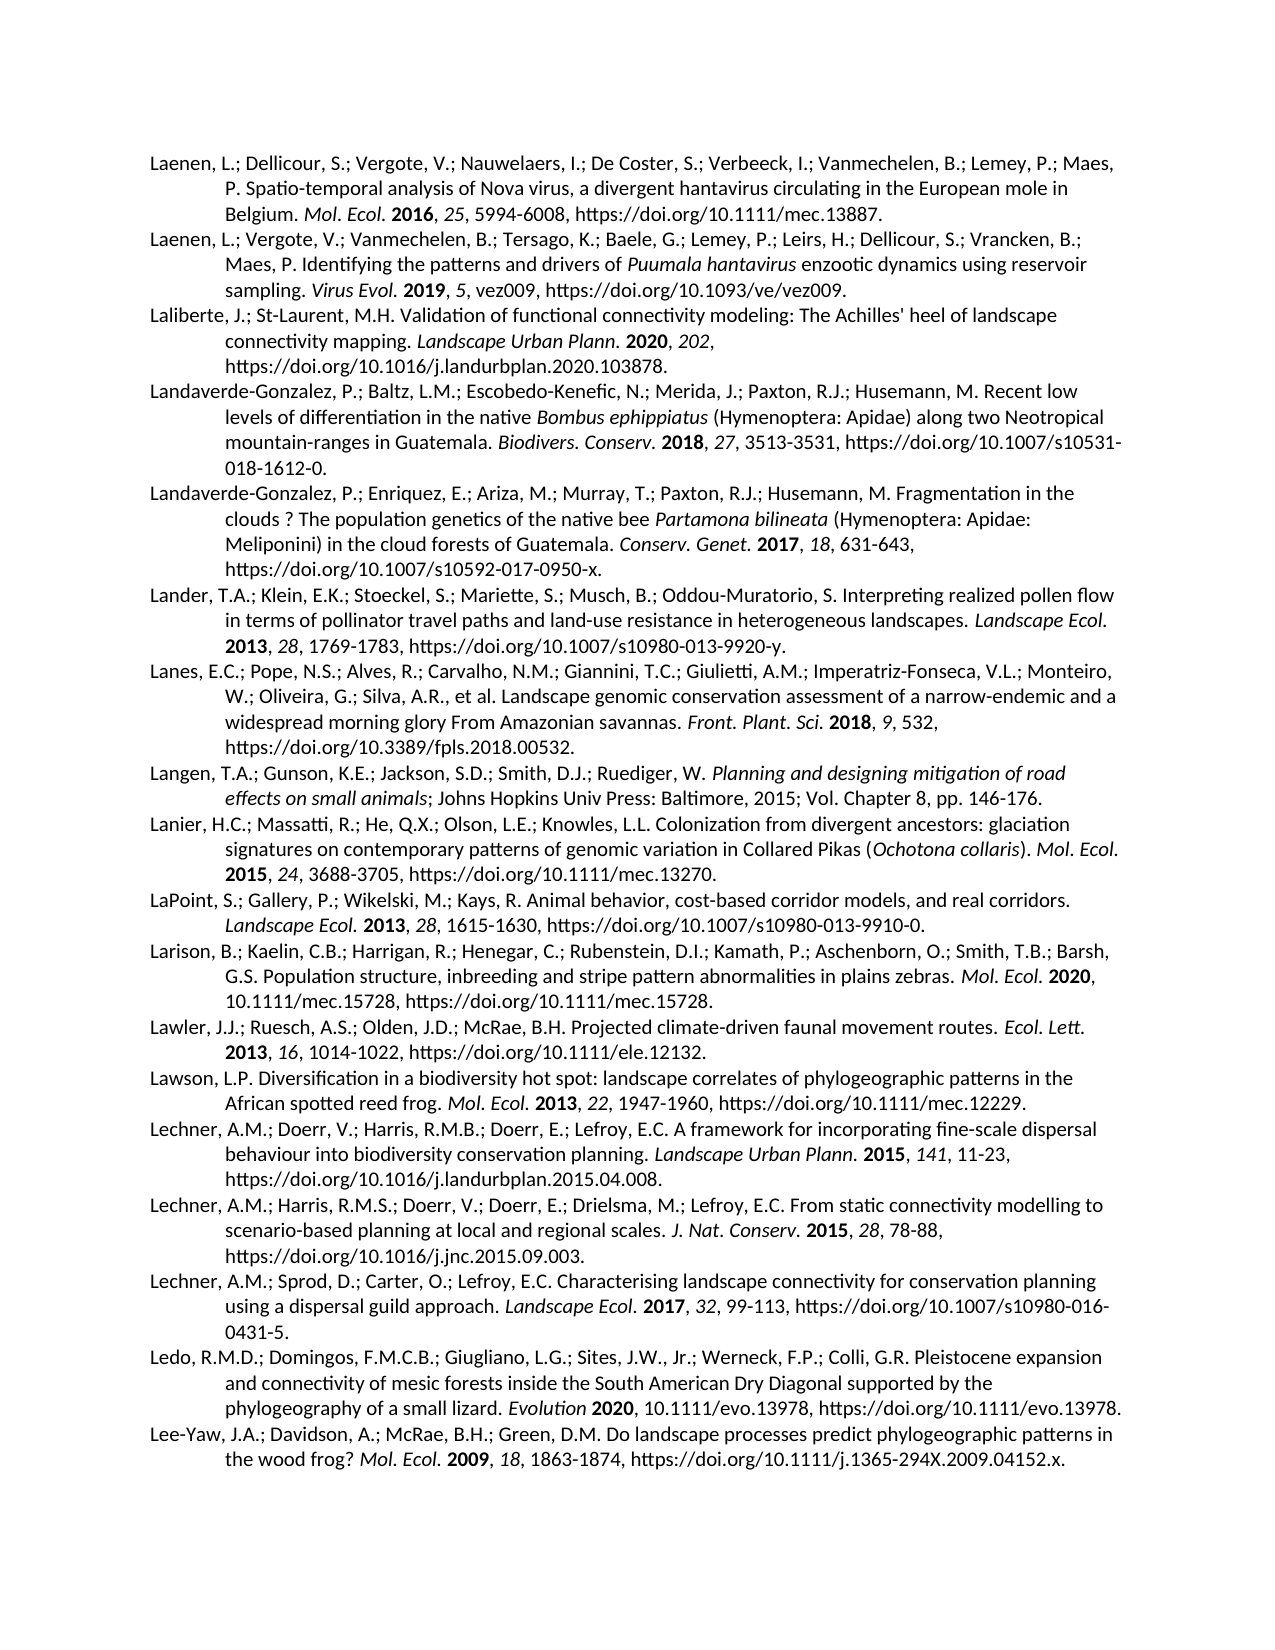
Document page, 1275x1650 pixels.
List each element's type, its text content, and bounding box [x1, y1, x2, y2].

text Laliberte, J.; St-Laurent, M.H. Validation of functional connectivity modeling: The Achilles' heel of landscape connectivity mapping. Landscape Urban Plann. 2020, 202, https://doi.org/10.1016/j.landurbplan.2020.103878. [150, 302, 1125, 379]
text Lechner, A.M.; Harris, R.M.S.; Doerr, V.; Doerr, E.; Drielsma, M.; Lefroy, E.C. From static connectivity modelling to scenario-based planning at local and regional scales. J. Nat. Conserv. 2015, 28, 78-88, https://doi.org/10.1016/j.jnc.2015.09.003. [150, 1192, 1125, 1268]
text Lechner, A.M.; Doerr, V.; Harris, R.M.B.; Doerr, E.; Lefroy, E.C. A framework for incorporating fine-scale dispersal behaviour into biodiversity conservation planning. Landscape Urban Plann. 2015, 141, 11-23, https://doi.org/10.1016/j.landurbplan.2015.04.008. [150, 1116, 1125, 1192]
text Lechner, A.M.; Sprod, D.; Carter, O.; Lefroy, E.C. Characterising landscape connectivity for conservation planning using a dispersal guild approach. Landscape Ecol. 2017, 32, 99-113, https://doi.org/10.1007/s10980-016-0431-5. [150, 1268, 1125, 1344]
text Lawson, L.P. Diversification in a biodiversity hot spot: landscape correlates of phylogeographic patterns in the African spotted reed frog. Mol. Ecol. 2013, 22, 1947-1960, https://doi.org/10.1111/mec.12229. [150, 1065, 1125, 1116]
text Langen, T.A.; Gunson, K.E.; Jackson, S.D.; Smith, D.J.; Ruediger, W. Planning and designing mitigation of road effects on small animals; Johns Hopkins Univ Press: Baltimore, 2015; Vol. Chapter 8, pp. 146-176. [150, 760, 1125, 811]
text Lee-Yaw, J.A.; Davidson, A.; McRae, B.H.; Green, D.M. Do landscape processes predict phylogeographic patterns in the wood frog? Mol. Ecol. 2009, 18, 1863-1874, https://doi.org/10.1111/j.1365-294X.2009.04152.x. [150, 1421, 1125, 1472]
text Landaverde-Gonzalez, P.; Baltz, L.M.; Escobedo-Kenefic, N.; Merida, J.; Paxton, R.J.; Husemann, M. Recent low levels of differentiation in the native Bombus ephippiatus (Hymenoptera: Apidae) along two Neotropical mountain-ranges in Guatemala. Biodivers. Conserv. 2018, 27, 3513-3531, https://doi.org/10.1007/s10531-018-1612-0. [150, 379, 1125, 480]
text Lander, T.A.; Klein, E.K.; Stoeckel, S.; Mariette, S.; Musch, B.; Oddou-Muratorio, S. Interpreting realized pollen flow in terms of pollinator travel paths and land-use resistance in heterogeneous landscapes. Landscape Ecol. 2013, 28, 1769-1783, https://doi.org/10.1007/s10980-013-9920-y. [150, 582, 1125, 658]
text LaPoint, S.; Gallery, P.; Wikelski, M.; Kays, R. Animal behavior, cost-based corridor models, and real corridors. Landscape Ecol. 2013, 28, 1615-1630, https://doi.org/10.1007/s10980-013-9910-0. [150, 887, 1125, 938]
text Laenen, L.; Dellicour, S.; Vergote, V.; Nauwelaers, I.; De Coster, S.; Verbeeck, I.; Vanmechelen, B.; Lemey, P.; Maes, P. Spatio-temporal analysis of Nova virus, a divergent hantavirus circulating in the European mole in Belgium. Mol. Ecol. 2016, 25, 5994-6008, https://doi.org/10.1111/mec.13887. [150, 150, 1125, 226]
text Lawler, J.J.; Ruesch, A.S.; Olden, J.D.; McRae, B.H. Projected climate-driven faunal movement routes. Ecol. Lett. 2013, 16, 1014-1022, https://doi.org/10.1111/ele.12132. [150, 1014, 1125, 1065]
text Ledo, R.M.D.; Domingos, F.M.C.B.; Giugliano, L.G.; Sites, J.W., Jr.; Werneck, F.P.; Colli, G.R. Pleistocene expansion and connectivity of mesic forests inside the South American Dry Diagonal supported by the phylogeography of a small lizard. Evolution 2020, 10.1111/evo.13978, https://doi.org/10.1111/evo.13978. [150, 1344, 1125, 1421]
text Laenen, L.; Vergote, V.; Vanmechelen, B.; Tersago, K.; Baele, G.; Lemey, P.; Leirs, H.; Dellicour, S.; Vrancken, B.; Maes, P. Identifying the patterns and drivers of Puumala hantavirus enzootic dynamics using reservoir sampling. Virus Evol. 2019, 5, vez009, https://doi.org/10.1093/ve/vez009. [150, 226, 1125, 302]
text Lanier, H.C.; Massatti, R.; He, Q.X.; Olson, L.E.; Knowles, L.L. Colonization from divergent ancestors: glaciation signatures on contemporary patterns of genomic variation in Collared Pikas (Ochotona collaris). Mol. Ecol. 2015, 24, 3688-3705, https://doi.org/10.1111/mec.13270. [150, 811, 1125, 887]
text Lanes, E.C.; Pope, N.S.; Alves, R.; Carvalho, N.M.; Giannini, T.C.; Giulietti, A.M.; Imperatriz-Fonseca, V.L.; Monteiro, W.; Oliveira, G.; Silva, A.R., et al. Landscape genomic conservation assessment of a narrow-endemic and a widespread morning glory From Amazonian savannas. Front. Plant. Sci. 2018, 9, 532, https://doi.org/10.3389/fpls.2018.00532. [150, 658, 1125, 760]
text Larison, B.; Kaelin, C.B.; Harrigan, R.; Henegar, C.; Rubenstein, D.I.; Kamath, P.; Aschenborn, O.; Smith, T.B.; Barsh, G.S. Population structure, inbreeding and stripe pattern abnormalities in plains zebras. Mol. Ecol. 2020, 10.1111/mec.15728, https://doi.org/10.1111/mec.15728. [150, 938, 1125, 1014]
text Landaverde-Gonzalez, P.; Enriquez, E.; Ariza, M.; Murray, T.; Paxton, R.J.; Husemann, M. Fragmentation in the clouds ? The population genetics of the native bee Partamona bilineata (Hymenoptera: Apidae: Meliponini) in the cloud forests of Guatemala. Conserv. Genet. 2017, 18, 631-643, https://doi.org/10.1007/s10592-017-0950-x. [150, 480, 1125, 582]
